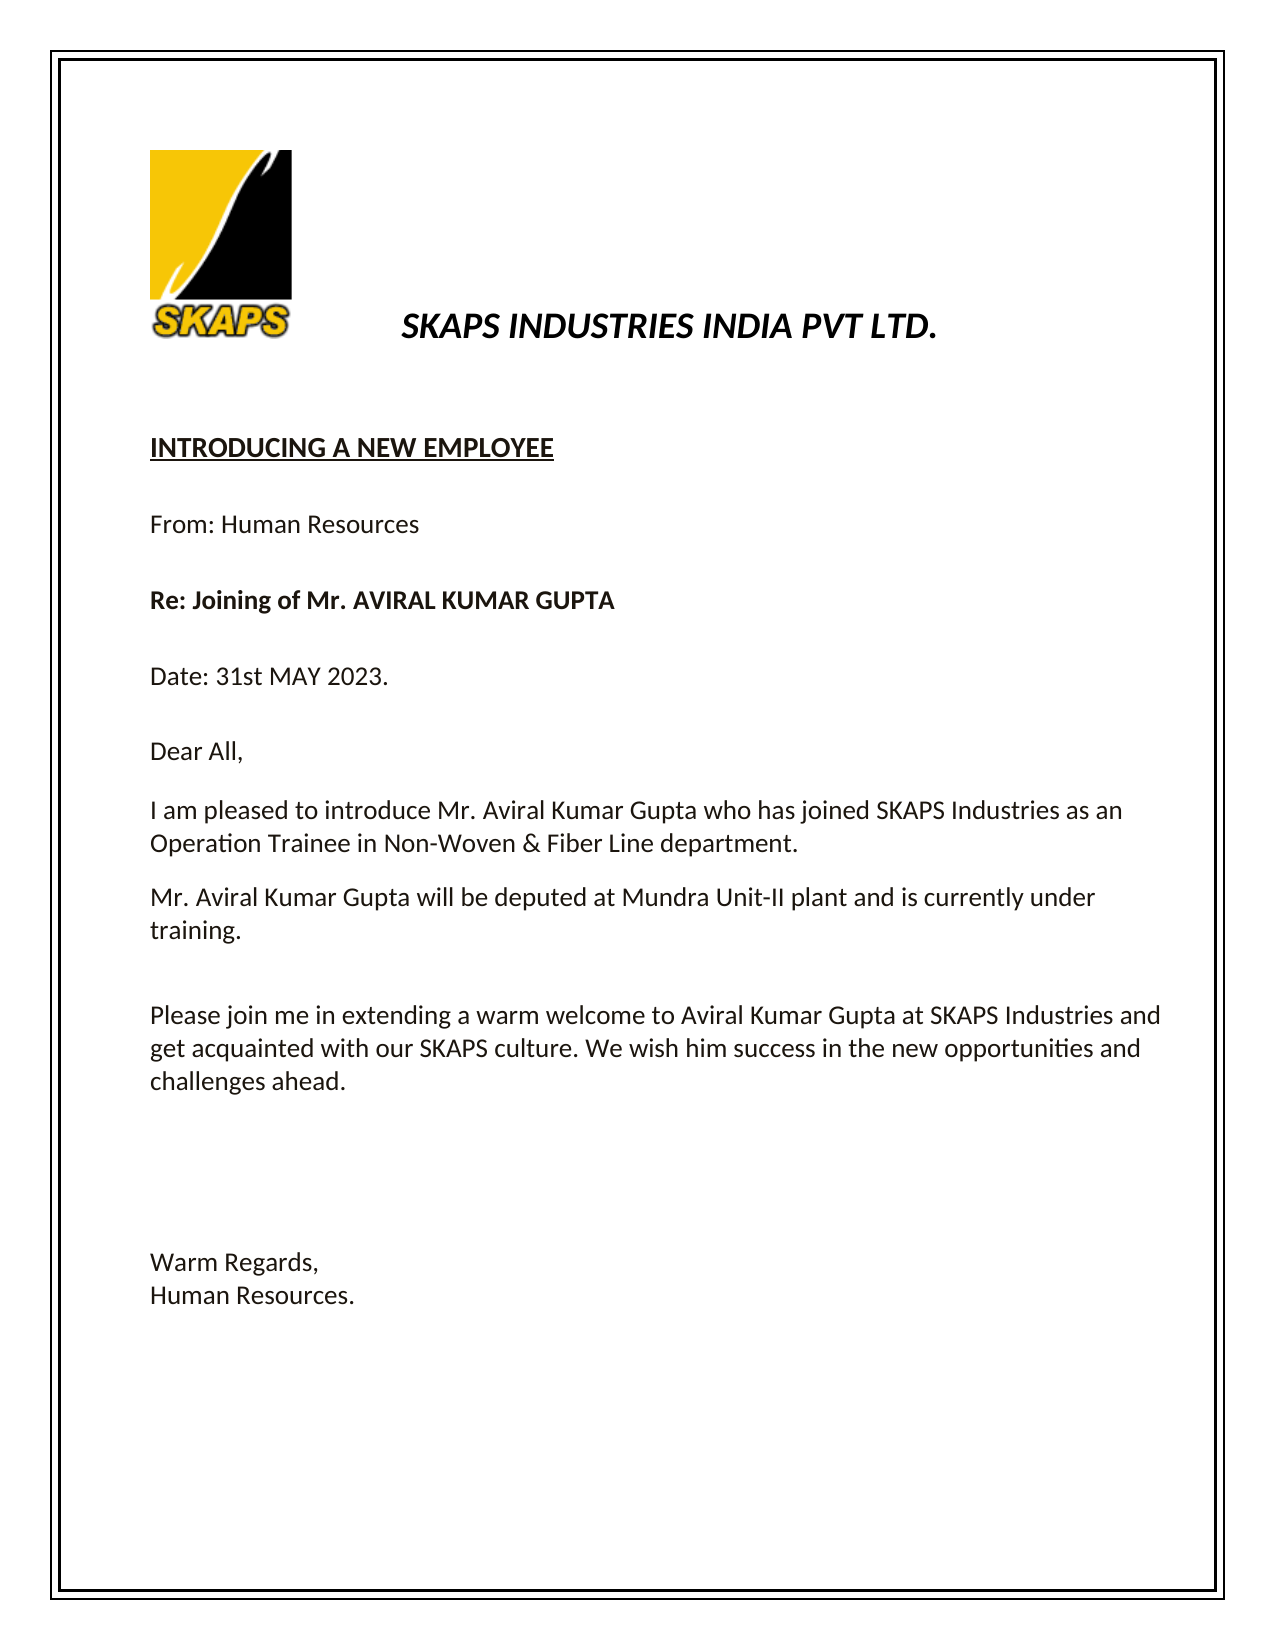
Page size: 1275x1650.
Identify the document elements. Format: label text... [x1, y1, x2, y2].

text Warm Regards, Human Resources. [150, 1179, 1167, 1311]
text Mr. Aviral Kumar Gupta will be deputed at Mundra Unit-II plant and is currently under training. [242, 880, 1167, 946]
text INTRODUCING A NEW EMPLOYEE From: Human Resources Re: Joining of Mr. AVIRAL KUMAR GUPTA Date: 31st MAY 2023. Dear All, [150, 429, 1167, 768]
text SKAPS INDUSTRIES INDIA PVT LTD. [150, 150, 1167, 348]
picture [150, 150, 292, 339]
text I am pleased to introduce Mr. Aviral Kumar Gupta who has joined SKAPS Industries as an Operation Trainee in Non-Woven & Fiber Line department. [383, 793, 1167, 859]
text Please join me in extending a warm welcome to Aviral Kumar Gupta at SKAPS Industries and get acquainted with our SKAPS culture. We wish him success in the new opportunities and challenges ahead. [150, 998, 1167, 1158]
